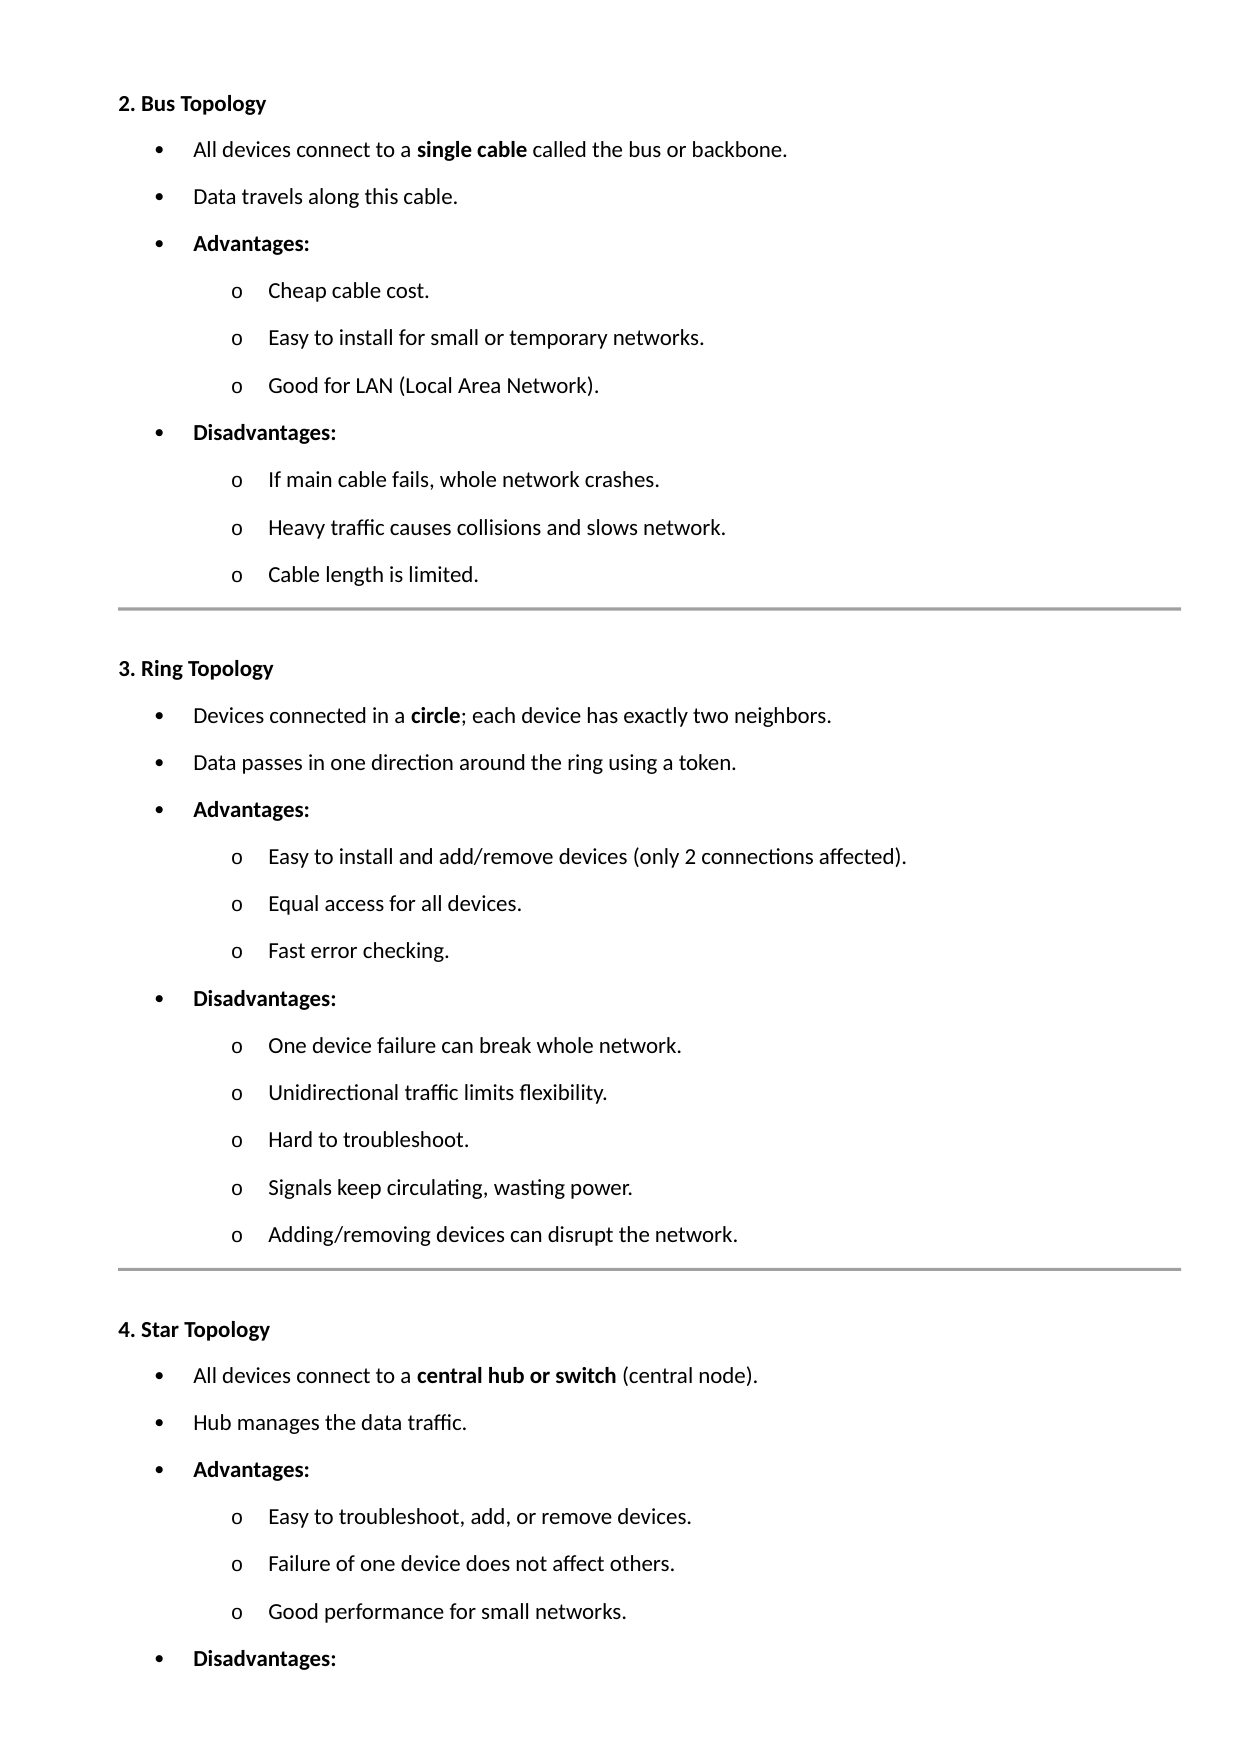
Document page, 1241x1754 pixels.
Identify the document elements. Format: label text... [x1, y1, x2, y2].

list Unidirectional traffic limits flexibility. [231, 1078, 1181, 1107]
list Advantages: [156, 1455, 1181, 1483]
list Advantages: [156, 229, 1181, 257]
list Disadvantages: [156, 418, 1181, 446]
list Cable length is limited. [231, 560, 1181, 588]
list Failure of one device does not affect others. [231, 1549, 1181, 1578]
list Cheap cable cost. [231, 276, 1181, 305]
list Good performance for small networks. [231, 1597, 1181, 1626]
list Easy to install and add/remove devices (only 2 connections affected). [231, 842, 1181, 870]
list Data passes in one direction around the ring using a token. [156, 748, 1181, 776]
list Data travels along this cable. [156, 182, 1181, 210]
list Devices connected in a circle; each device has exactly two neighbors. [156, 701, 1181, 729]
list Advantages: [156, 795, 1181, 823]
list If main cable fails, whole network crashes. [231, 465, 1181, 494]
list Easy to install for small or temporary networks. [231, 323, 1181, 352]
list Hard to troubleshoot. [231, 1126, 1181, 1154]
list Disadvantages: [156, 1644, 1181, 1672]
list Easy to troubleshoot, add, or remove devices. [231, 1502, 1181, 1531]
list Heavy traffic causes collisions and slows network. [231, 513, 1181, 541]
text 4. Star Topology [118, 1315, 1181, 1343]
list One device failure can break whole network. [231, 1031, 1181, 1059]
list Fast error checking. [231, 937, 1181, 965]
list Signals keep circulating, wasting power. [231, 1173, 1181, 1202]
list All devices connect to a single cable called the bus or backbone. [156, 136, 1181, 163]
list Adding/removing devices can disrupt the network. [231, 1220, 1181, 1249]
text 2. Bus Topology [118, 89, 1181, 117]
list All devices connect to a central hub or switch (central node). [156, 1362, 1181, 1389]
text 3. Ring Topology [118, 654, 1181, 682]
list Good for LAN (Local Area Network). [231, 371, 1181, 399]
list Disadvantages: [156, 984, 1181, 1012]
list Hub manages the data traffic. [156, 1408, 1181, 1436]
list Equal access for all devices. [231, 889, 1181, 918]
